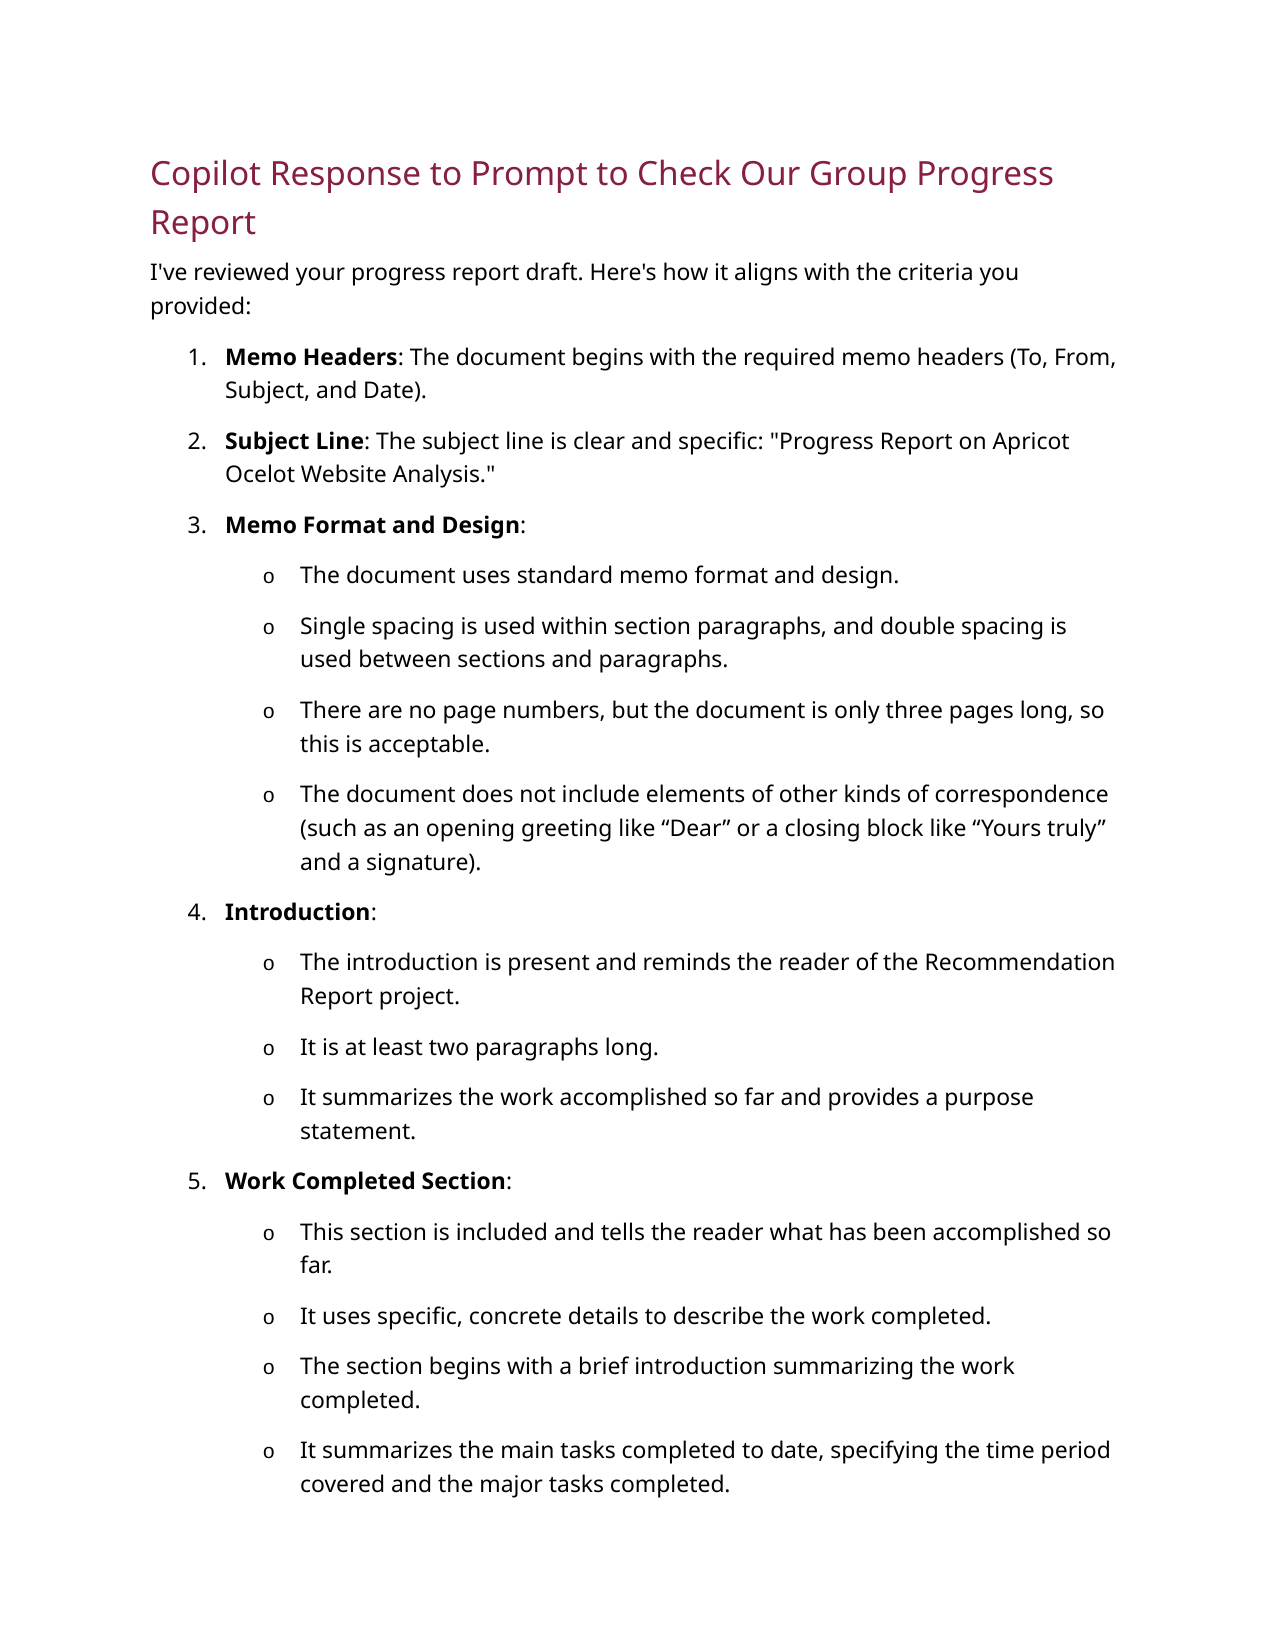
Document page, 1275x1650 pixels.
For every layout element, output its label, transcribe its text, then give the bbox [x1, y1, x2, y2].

list This section is included and tells the reader what has been accomplished so far. [262, 1215, 1125, 1280]
subtitle Copilot Response to Prompt to Check Our Group Progress Report [150, 150, 1125, 244]
list It summarizes the work accomplished so far and provides a purpose statement. [262, 1081, 1125, 1146]
text I've reviewed your progress report draft. Here's how it aligns with the criteria you provided: [150, 256, 1125, 321]
list The document uses standard memo format and design. [262, 559, 1125, 590]
list The section begins with a brief introduction summarizing the work completed. [262, 1350, 1125, 1415]
list Introduction: [187, 896, 1125, 927]
list Memo Format and Design: [187, 509, 1125, 540]
list The document does not include elements of other kinds of correspondence (such as an opening greeting like “Dear” or a closing block like “Yours truly” and a signature). [262, 778, 1125, 877]
list Work Completed Section: [187, 1165, 1125, 1196]
list Subject Line: The subject line is clear and specific: "Progress Report on Apricot Ocelot Website Analysis." [187, 424, 1125, 489]
list Single spacing is used within section paragraphs, and double spacing is used between sections and paragraphs. [262, 609, 1125, 674]
list The introduction is present and reminds the reader of the Recommendation Report project. [262, 946, 1125, 1011]
list It is at least two paragraphs long. [262, 1030, 1125, 1062]
list Memo Headers: The document begins with the required memo headers (To, From, Subject, and Date). [187, 340, 1125, 405]
list It summarizes the main tasks completed to date, specifying the time period covered and the major tasks completed. [262, 1434, 1125, 1499]
list There are no page numbers, but the document is only three pages long, so this is acceptable. [262, 694, 1125, 759]
list It uses specific, concrete details to describe the work completed. [262, 1299, 1125, 1331]
